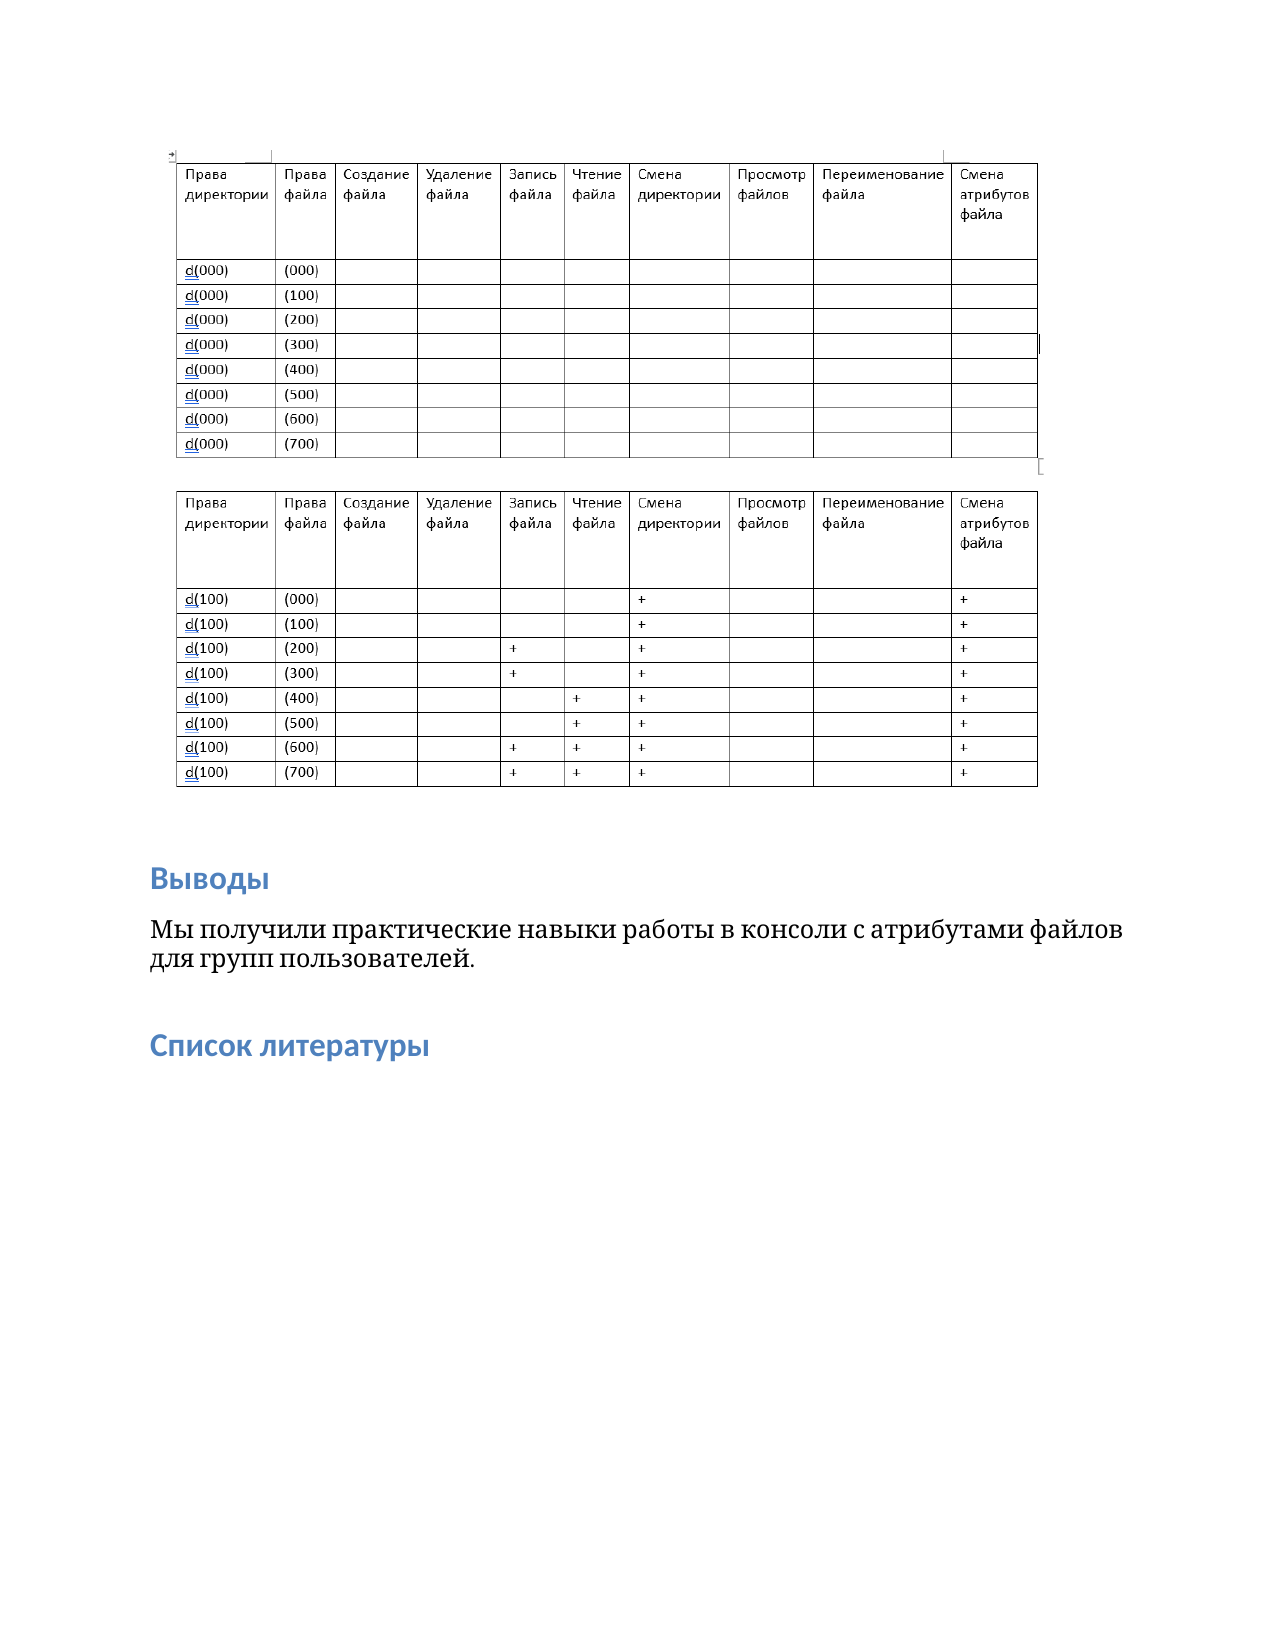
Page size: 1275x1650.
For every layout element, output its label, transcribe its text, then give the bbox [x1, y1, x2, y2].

text Мы получили практические навыки работы в консоли с атрибутами файлов для групп пользователей. [150, 916, 1125, 974]
subtitle Выводы [150, 857, 1125, 897]
subtitle Список литературы [150, 1024, 1125, 1064]
picture [168, 150, 1044, 807]
